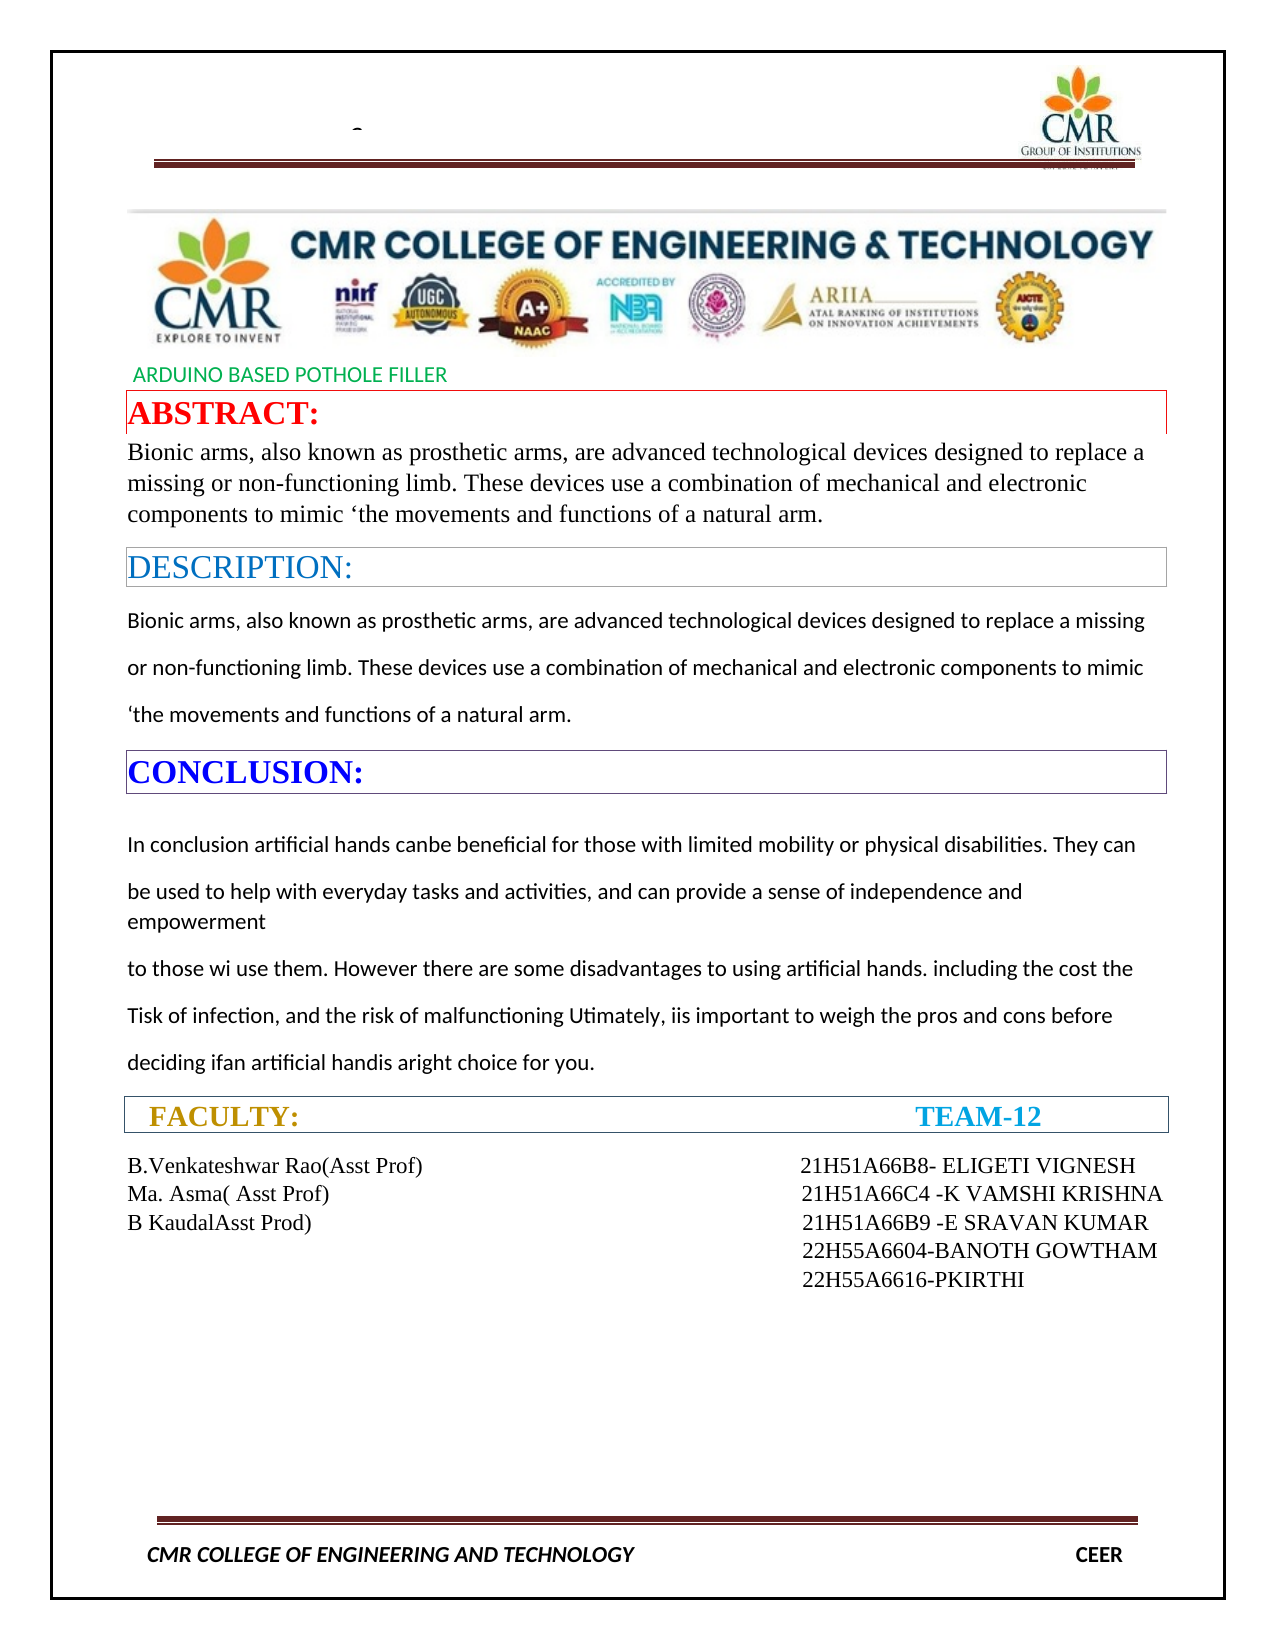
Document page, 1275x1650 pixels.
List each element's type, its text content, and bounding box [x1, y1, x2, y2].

text Ma. Asma( Asst Prof) 21H51A66C4 -K VAMSHI KRISHNA [127, 1181, 1166, 1207]
picture [127, 209, 1167, 357]
text Tisk of infection, and the risk of malfunctioning Utimately, iis important to weigh the pros and cons before [127, 1001, 1166, 1029]
subtitle CONCLUSION: [127, 751, 1166, 793]
text to those wi use them. However there are some disadvantages to using artificial hands. including the cost the [127, 954, 1166, 982]
text B KaudalAsst Prod) 21H51A66B9 -E SRAVAN KUMAR [127, 1209, 1166, 1235]
text or non-functioning limb. These devices use a combination of mechanical and electronic components to mimic [127, 653, 1166, 682]
subtitle ABSTRACT: [127, 391, 1166, 434]
text In conclusion artificial hands canbe beneficial for those with limited mobility or physical disabilities. They can [127, 830, 1166, 858]
text 22H55A6616-PKIRTHI [727, 1266, 1166, 1292]
text Bionic arms, also known as prosthetic arms, are advanced technological devices designed to replace a missing or non-functioning limb. These devices use a combination of mechanical and electronic components to mimic ‘the movements and functions of a natural arm. [127, 437, 1166, 528]
picture [1018, 65, 1142, 170]
text ‘the movements and functions of a natural arm. [127, 700, 1166, 728]
text ARDUINO BASED POTHOLE FILLER [127, 360, 1166, 388]
text deciding ifan artificial handis aright choice for you. [127, 1048, 1166, 1076]
text 22H55A6604-BANOTH GOWTHAM [127, 1237, 1166, 1264]
text be used to help with everyday tasks and activities, and can provide a sense of independence and empowerment [127, 877, 1166, 935]
subtitle DESCRIPTION: [127, 548, 1166, 586]
text Bionic arms, also known as prosthetic arms, are advanced technological devices designed to replace a missing [127, 607, 1166, 635]
text B.Venkateshwar Rao(Asst Prof) 21H51A66B8- ELIGETI VIGNESH [127, 1152, 1166, 1178]
subtitle FACULTY: TEAM-12 [125, 1097, 1168, 1132]
